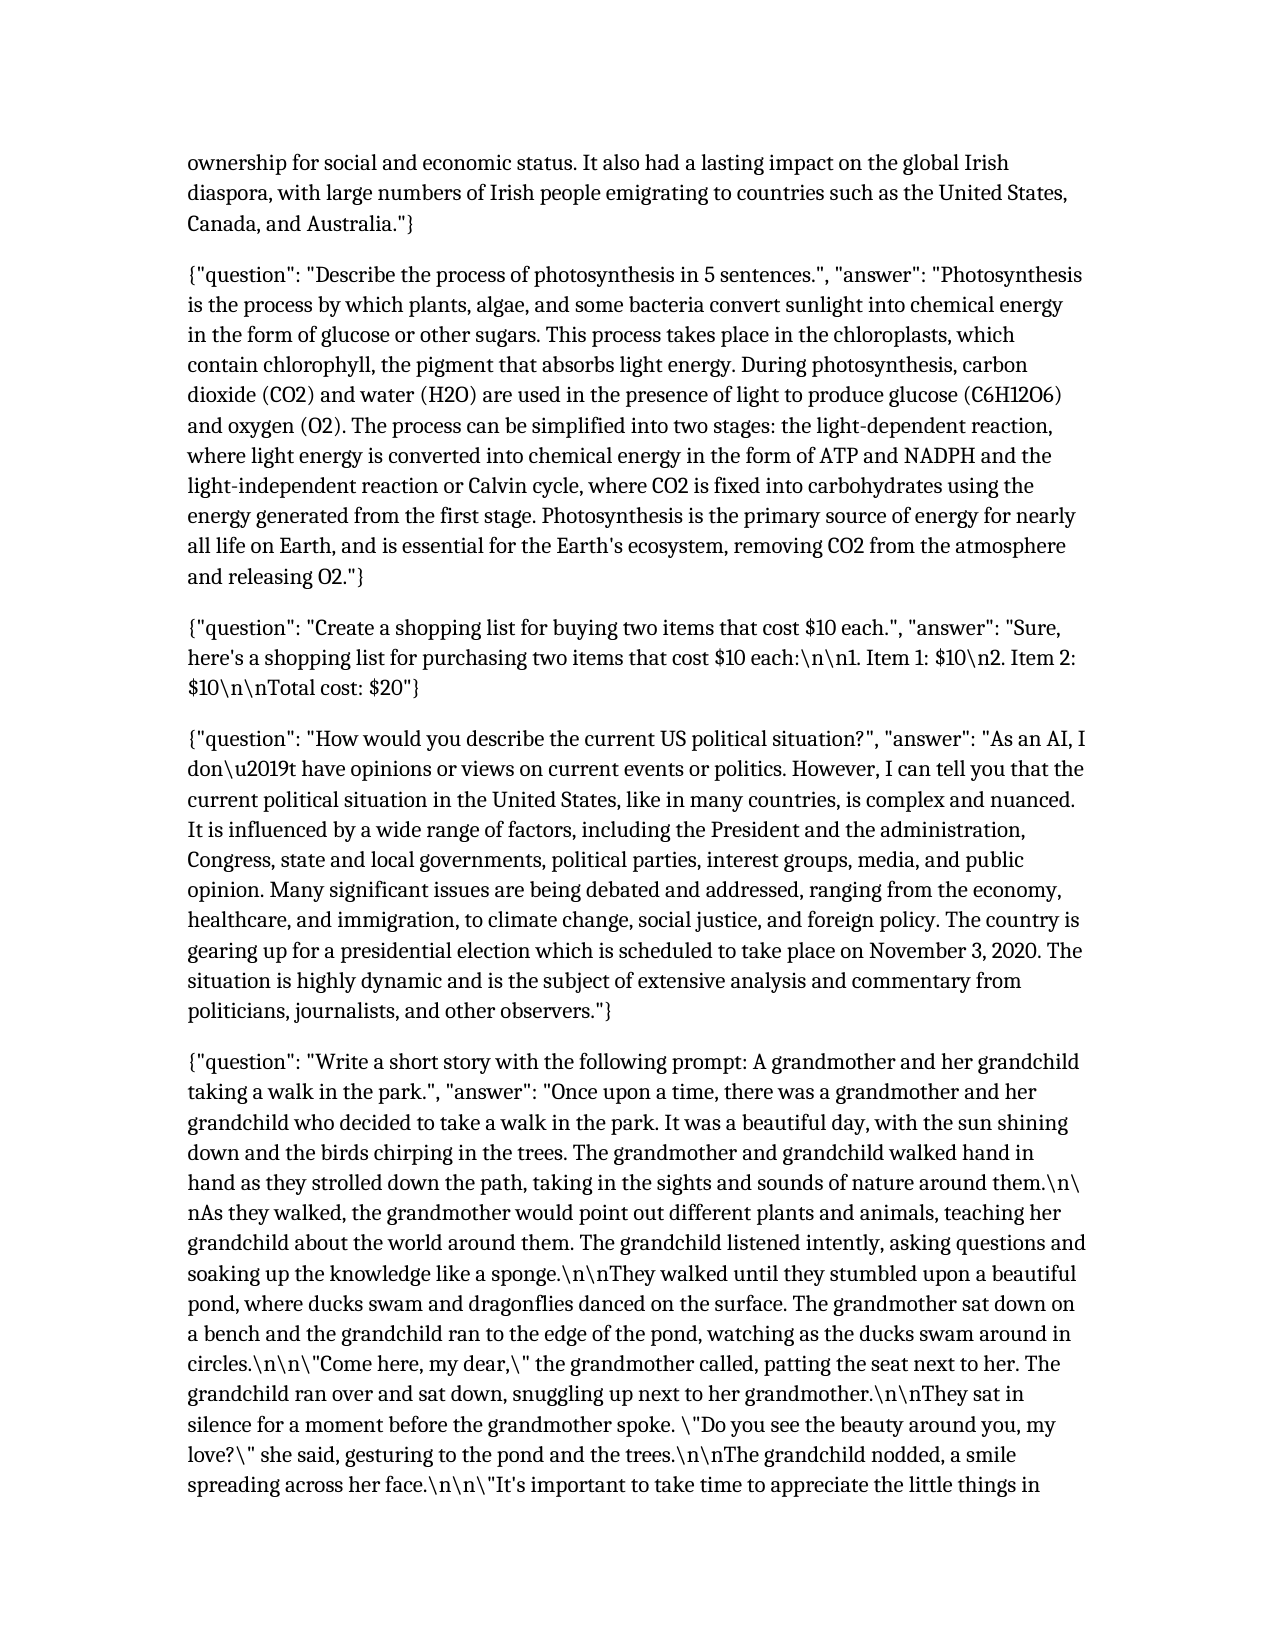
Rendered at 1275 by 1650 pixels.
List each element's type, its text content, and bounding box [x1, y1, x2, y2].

text {"question": "How would you describe the current US political situation?", "answer": "As an AI, I don\u2019t have opinions or views on current events or politics. However, I can tell you that the current political situation in the United States, like in many countries, is complex and nuanced. It is influenced by a wide range of factors, including the President and the administration, Congress, state and local governments, political parties, interest groups, media, and public opinion. Many significant issues are being debated and addressed, ranging from the economy, healthcare, and immigration, to climate change, social justice, and foreign policy. The country is gearing up for a presidential election which is scheduled to take place on November 3, 2020. The situation is highly dynamic and is the subject of extensive analysis and commentary from politicians, journalists, and other observers."} [187, 726, 1087, 1024]
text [187, 150, 1087, 237]
text {"question": "Describe the process of photosynthesis in 5 sentences.", "answer": "Photosynthesis is the process by which plants, algae, and some bacteria convert sunlight into chemical energy in the form of glucose or other sugars. This process takes place in the chloroplasts, which contain chlorophyll, the pigment that absorbs light energy. During photosynthesis, carbon dioxide (CO2) and water (H2O) are used in the presence of light to produce glucose (C6H12O6) and oxygen (O2). The process can be simplified into two stages: the light-dependent reaction, where light energy is converted into chemical energy in the form of ATP and NADPH and the light-independent reaction or Calvin cycle, where CO2 is fixed into carbohydrates using the energy generated from the first stage. Photosynthesis is the primary source of energy for nearly all life on Earth, and is essential for the Earth's ecosystem, removing CO2 from the atmosphere and releasing O2."} [187, 261, 1087, 590]
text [187, 1049, 1087, 1498]
text {"question": "Create a shopping list for buying two items that cost $10 each.", "answer": "Sure, here's a shopping list for purchasing two items that cost $10 each:\n\n1. Item 1: $10\n2. Item 2: $10\n\nTotal cost: $20"} [187, 614, 1087, 701]
